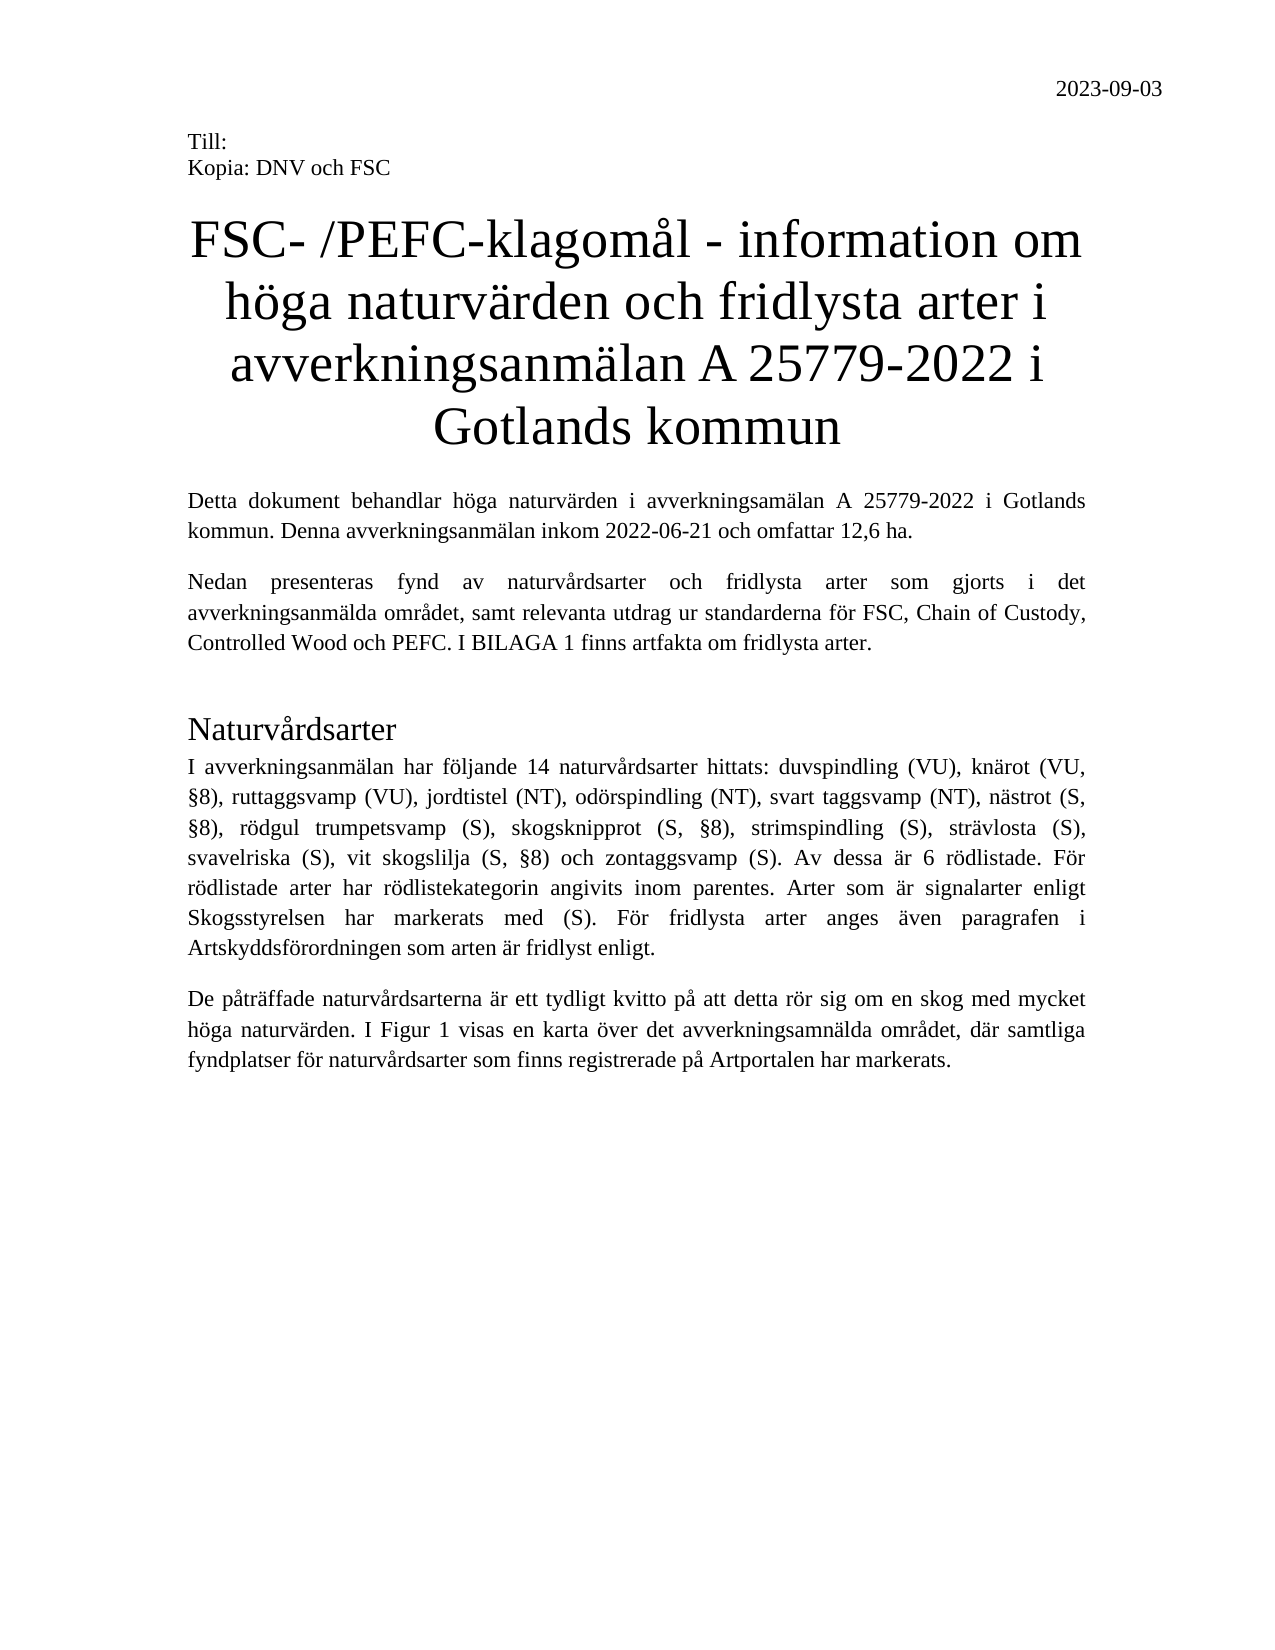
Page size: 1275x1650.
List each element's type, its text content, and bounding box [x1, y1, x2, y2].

text De påträffade naturvårdsarterna är ett tydligt kvitto på att detta rör sig om en skog med mycket höga naturvärden. I Figur 1 visas en karta över det avverkningsamnälda området, där samtliga fyndplatser för naturvårdsarter som finns registrerade på Artportalen har markerats. [187, 985, 1087, 1072]
text I avverkningsanmälan har följande 14 naturvårdsarter hittats: duvspindling (VU), knärot (VU, §8), ruttaggsvamp (VU), jordtistel (NT), odörspindling (NT), svart taggsvamp (NT), nästrot (S, §8), rödgul trumpetsvamp (S), skogsknipprot (S, §8), strimspindling (S), strävlosta (S), svavelriska (S), vit skogslilja (S, §8) och zontaggsvamp (S). Av dessa är 6 rödlistade. För rödlistade arter har rödlistekategorin angivits inom parentes. Arter som är signalarter enligt Skogsstyrelsen har markerats med (S). För fridlysta arter anges även paragrafen i Artskyddsförordningen som arten är fridlyst enligt. [187, 753, 1087, 961]
title FSC- /PEFC-klagomål - information om höga naturvärden och fridlysta arter i avverkningsanmälan A 25779-2022 i Gotlands kommun [187, 207, 1087, 456]
text Nedan presenteras fynd av naturvårdsarter och fridlysta arter som gjorts i det avverkningsanmälda området, samt relevanta utdrag ur standarderna för FSC, Chain of Custody, Controlled Wood och PEFC. I BILAGA 1 finns artfakta om fridlysta arter. [187, 568, 1087, 655]
subtitle Naturvårdsarter [187, 709, 1087, 747]
text Detta dokument behandlar höga naturvärden i avverkningsamälan A 25779-2022 i Gotlands kommun. Denna avverkningsanmälan inkom 2022-06-21 och omfattar 12,6 ha. [187, 487, 1087, 544]
